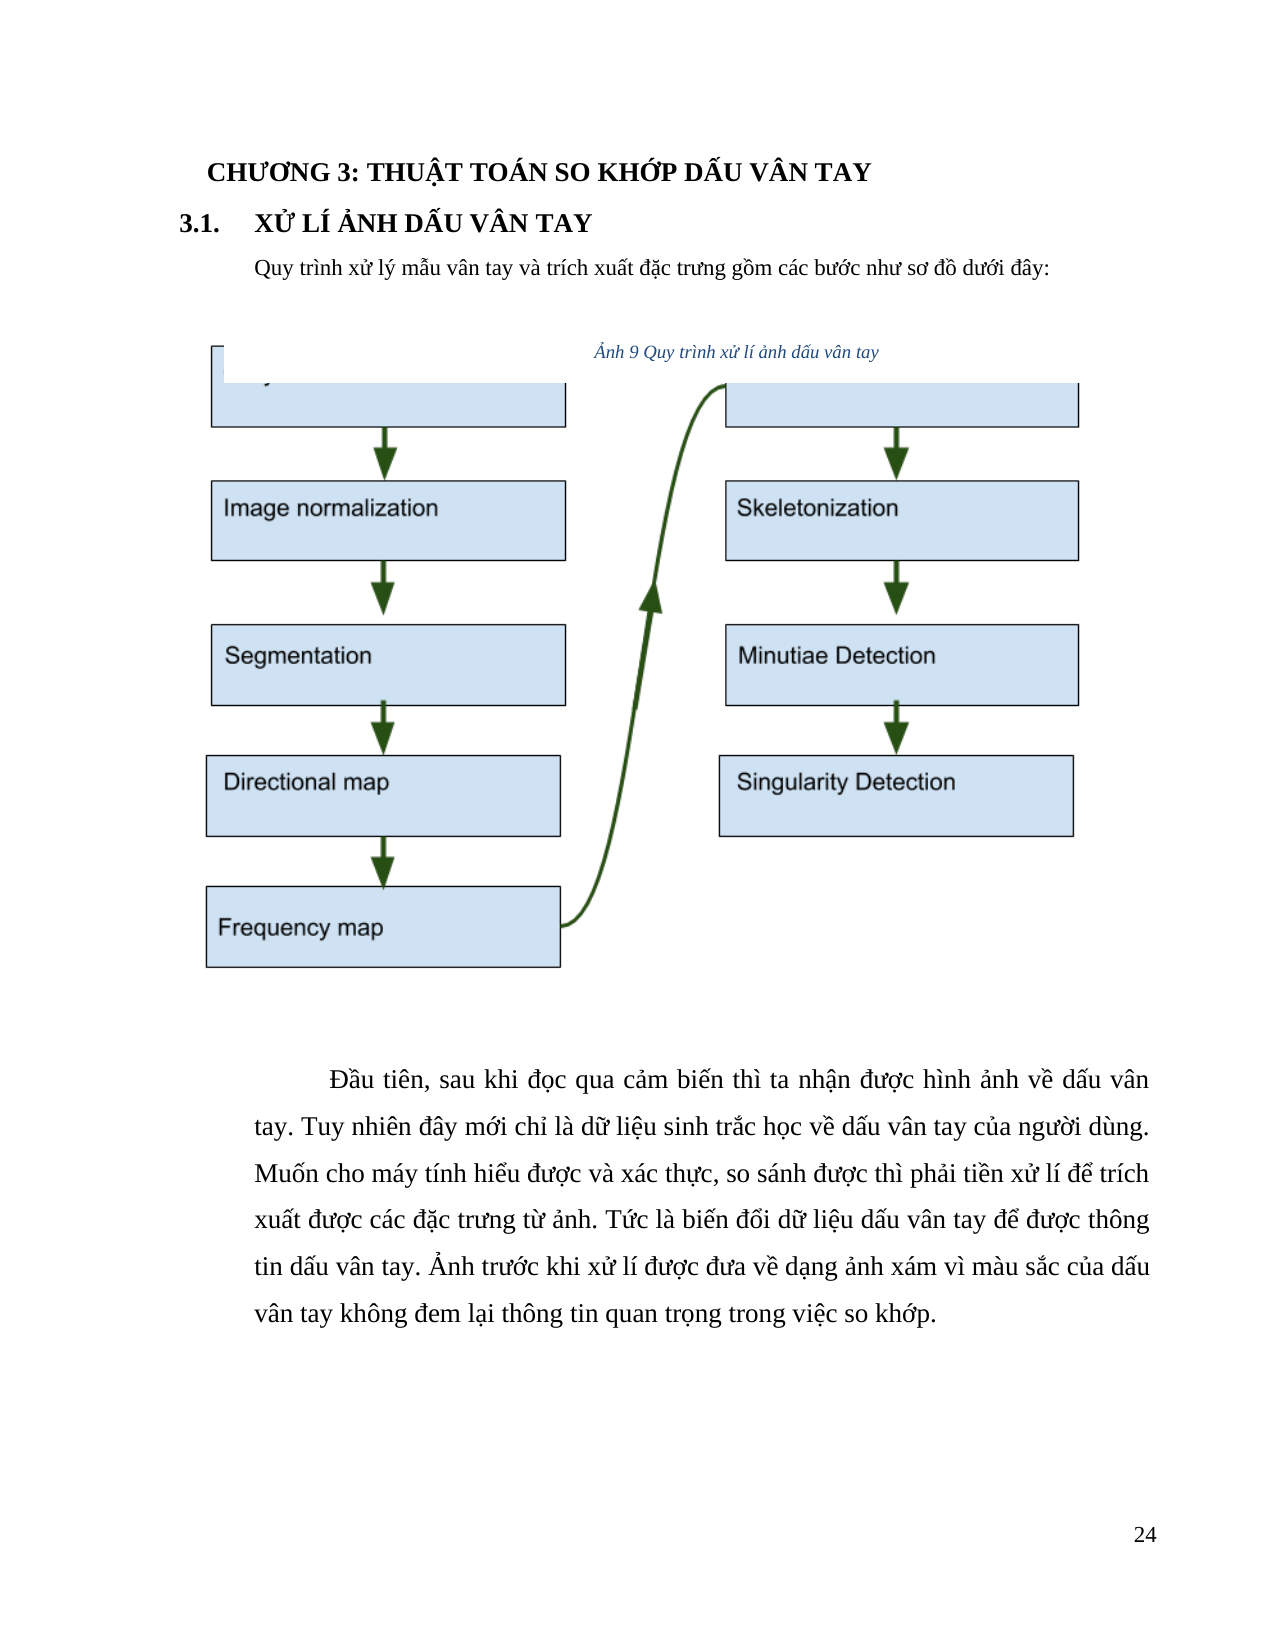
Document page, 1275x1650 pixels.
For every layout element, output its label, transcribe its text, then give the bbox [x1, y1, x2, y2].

picture [179, 320, 1205, 989]
subtitle XỬ LÍ ẢNH DẤU VÂN TAY [179, 207, 1204, 238]
text Quy trình xử lý mẫu vân tay và trích xuất đặc trưng gồm các bước như sơ đồ dưới đây: [179, 254, 1204, 280]
subtitle CHƯƠNG 3: THUẬT TOÁN SO KHỚP DẤU VÂN TAY [207, 156, 1204, 187]
text Đầu tiên, sau khi đọc qua cảm biến thì ta nhận được hình ảnh về dấu vân tay. Tuy nhiên đây mới chỉ là dữ liệu sinh trắc học về dấu vân tay của người dùng. Muốn cho máy tính hiểu được và xác thực, so sánh được thì phải tiền xử lí để trích xuất được các đặc trưng từ ảnh. Tức là biến đổi dữ liệu dấu vân tay để được thông tin dấu vân tay. Ảnh trước khi xử lí được đưa về dạng ảnh xám vì màu sắc của dấu vân tay không đem lại thông tin quan trọng trong việc so khớp. [254, 1064, 1151, 1328]
